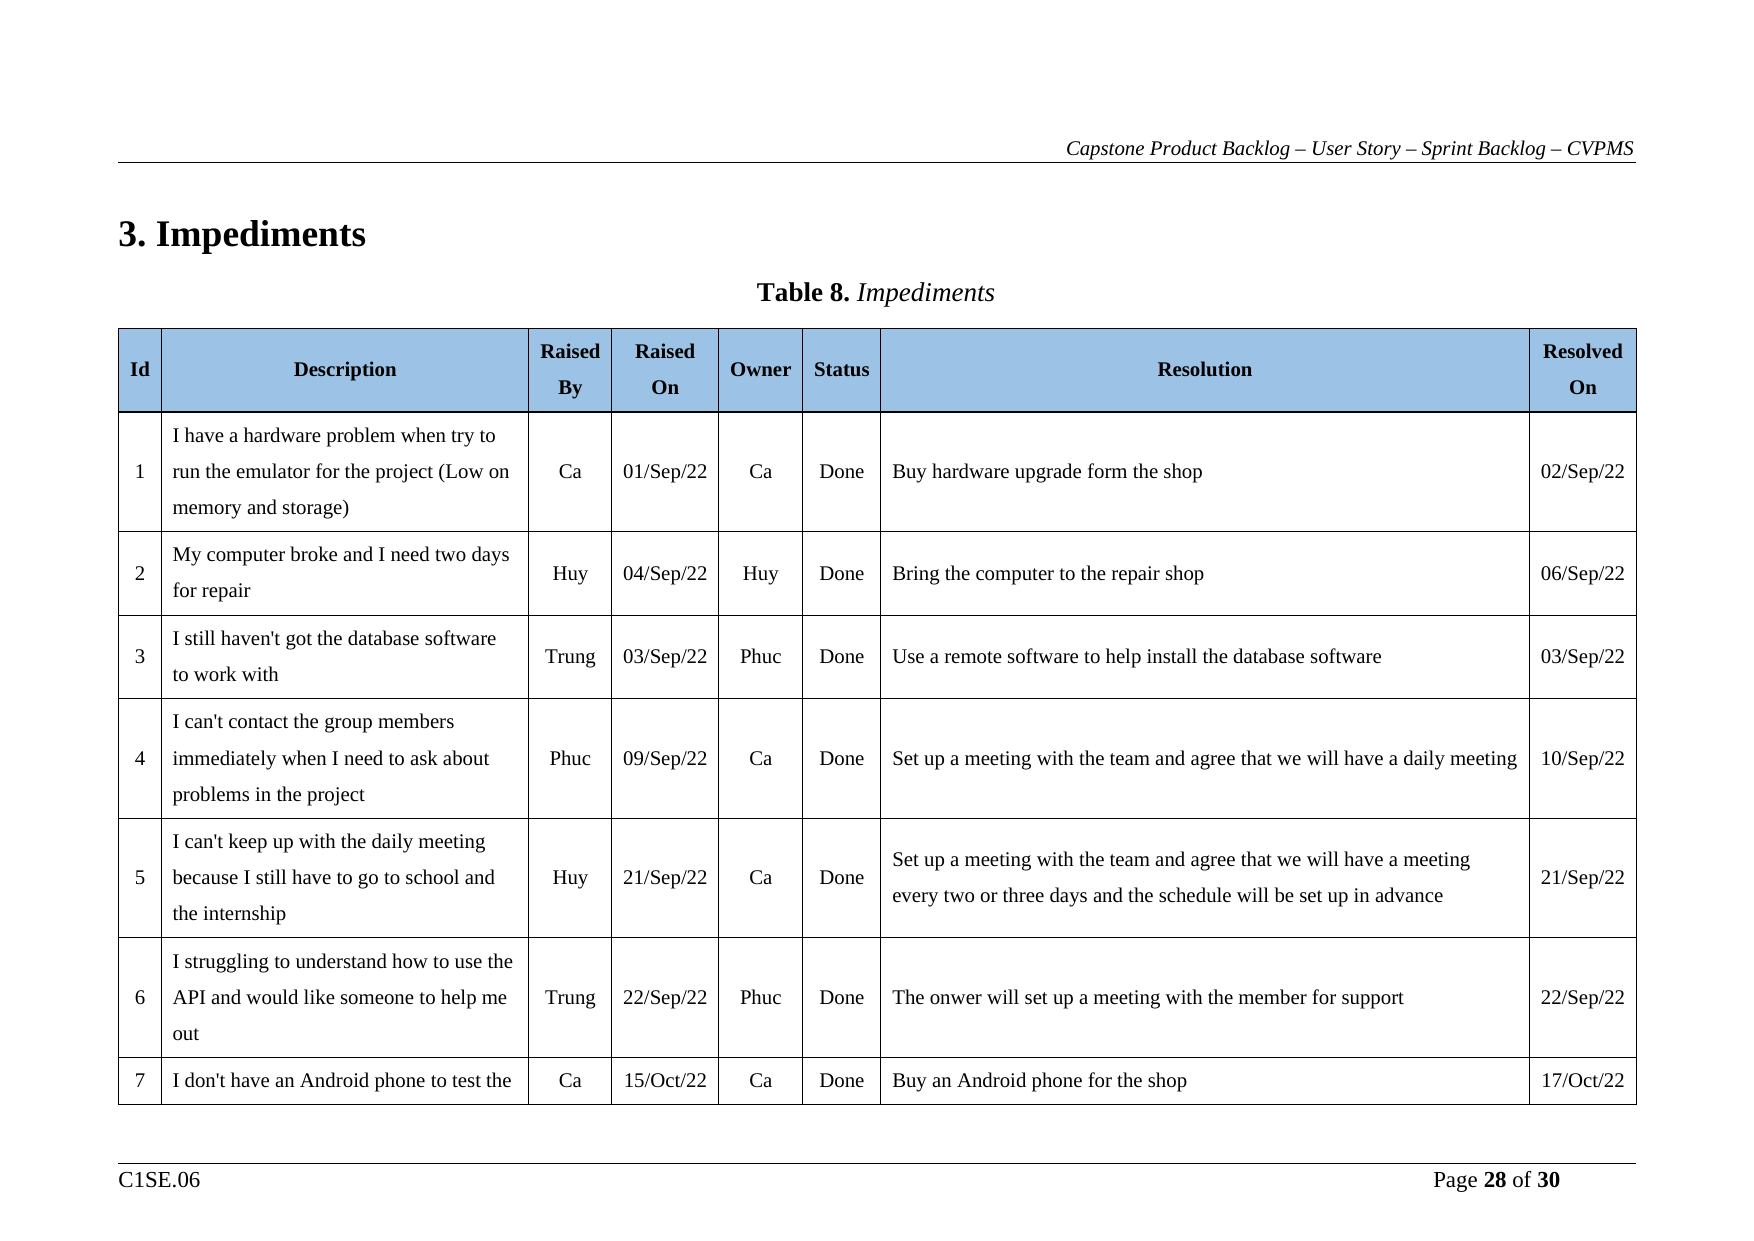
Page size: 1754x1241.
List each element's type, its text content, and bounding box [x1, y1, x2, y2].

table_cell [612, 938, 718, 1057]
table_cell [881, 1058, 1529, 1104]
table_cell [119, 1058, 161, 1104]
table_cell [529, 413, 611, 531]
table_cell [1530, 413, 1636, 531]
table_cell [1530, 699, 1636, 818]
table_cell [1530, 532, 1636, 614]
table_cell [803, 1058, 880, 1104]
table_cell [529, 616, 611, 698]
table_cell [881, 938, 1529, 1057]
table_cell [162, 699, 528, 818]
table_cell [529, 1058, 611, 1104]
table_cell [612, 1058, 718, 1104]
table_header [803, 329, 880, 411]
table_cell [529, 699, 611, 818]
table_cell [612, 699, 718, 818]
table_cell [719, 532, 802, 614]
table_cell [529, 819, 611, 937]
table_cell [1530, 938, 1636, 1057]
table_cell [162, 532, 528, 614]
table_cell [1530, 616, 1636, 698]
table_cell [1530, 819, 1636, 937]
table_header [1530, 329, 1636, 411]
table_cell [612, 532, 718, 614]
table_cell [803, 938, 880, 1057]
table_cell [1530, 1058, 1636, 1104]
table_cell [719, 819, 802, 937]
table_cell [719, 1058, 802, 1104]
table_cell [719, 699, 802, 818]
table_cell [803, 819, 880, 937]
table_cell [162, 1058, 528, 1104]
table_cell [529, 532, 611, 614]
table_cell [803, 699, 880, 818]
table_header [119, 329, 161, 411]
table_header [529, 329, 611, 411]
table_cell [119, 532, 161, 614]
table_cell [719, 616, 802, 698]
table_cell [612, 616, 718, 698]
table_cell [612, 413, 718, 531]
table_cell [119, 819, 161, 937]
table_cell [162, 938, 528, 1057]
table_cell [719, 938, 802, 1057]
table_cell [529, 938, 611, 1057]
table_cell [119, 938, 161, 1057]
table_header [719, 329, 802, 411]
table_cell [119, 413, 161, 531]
subtitle Impediments [118, 211, 1636, 254]
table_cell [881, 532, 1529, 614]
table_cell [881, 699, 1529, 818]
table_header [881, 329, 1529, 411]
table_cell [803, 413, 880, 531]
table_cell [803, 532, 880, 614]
text Table 8. Impediments [118, 276, 1636, 307]
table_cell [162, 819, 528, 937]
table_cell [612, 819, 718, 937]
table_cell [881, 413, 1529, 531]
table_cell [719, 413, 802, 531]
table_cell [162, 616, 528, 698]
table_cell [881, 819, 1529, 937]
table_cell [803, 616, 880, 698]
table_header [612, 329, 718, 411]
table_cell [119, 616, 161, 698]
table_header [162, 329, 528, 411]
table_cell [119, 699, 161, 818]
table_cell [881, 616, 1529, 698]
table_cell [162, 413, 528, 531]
